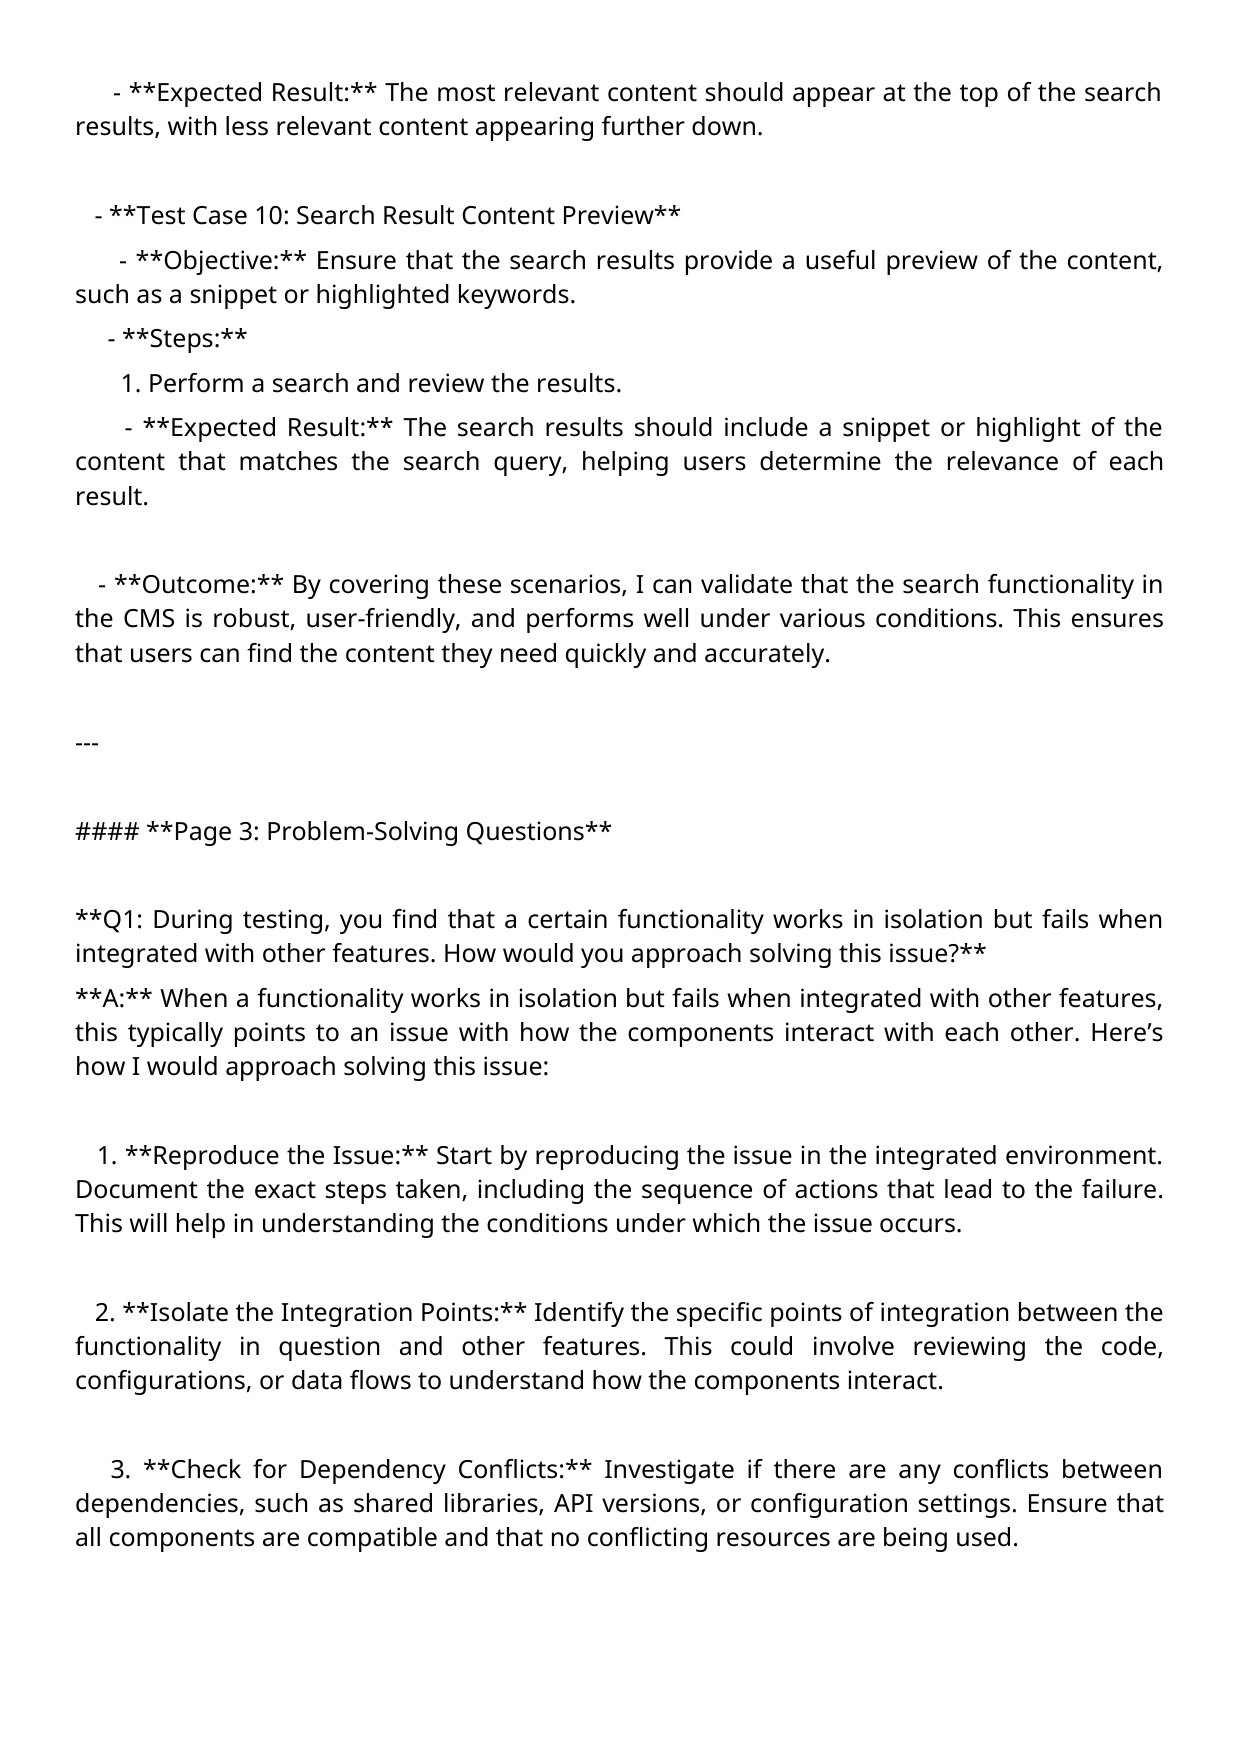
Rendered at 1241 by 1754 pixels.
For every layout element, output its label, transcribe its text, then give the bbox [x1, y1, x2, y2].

text - **Expected Result:** The search results should include a snippet or highlight of the content that matches the search query, helping users determine the relevance of each result. [75, 410, 1165, 512]
text **A:** When a functionality works in isolation but fails when integrated with other features, this typically points to an issue with how the components interact with each other. Here’s how I would approach solving this issue: [75, 981, 1165, 1083]
text 2. **Isolate the Integration Points:** Identify the specific points of integration between the functionality in question and other features. This could involve reviewing the code, configurations, or data flows to understand how the components interact. [75, 1295, 1165, 1397]
text - **Objective:** Ensure that the search results provide a useful preview of the content, such as a snippet or highlighted keywords. [75, 242, 1165, 311]
text - **Expected Result:** The most relevant content should appear at the top of the search results, with less relevant content appearing further down. [75, 75, 1165, 143]
text - **Steps:** [75, 321, 1165, 355]
text **Q1: During testing, you find that a certain functionality works in isolation but fails when integrated with other features. How would you approach solving this issue?** [75, 902, 1165, 970]
text 3. **Check for Dependency Conflicts:** Investigate if there are any conflicts between dependencies, such as shared libraries, API versions, or configuration settings. Ensure that all components are compatible and that no conflicting resources are being used. [75, 1452, 1165, 1554]
text --- [75, 724, 1165, 758]
text - **Outcome:** By covering these scenarios, I can validate that the search functionality in the CMS is robust, user-friendly, and performs well under various conditions. This ensures that users can find the content they need quickly and accurately. [75, 567, 1165, 669]
text - **Test Case 10: Search Result Content Preview** [75, 198, 1165, 232]
text #### **Page 3: Problem-Solving Questions** [75, 813, 1165, 847]
text 1. **Reproduce the Issue:** Start by reproducing the issue in the integrated environment. Document the exact steps taken, including the sequence of actions that lead to the failure. This will help in understanding the conditions under which the issue occurs. [75, 1138, 1165, 1240]
text 1. Perform a search and review the results. [75, 366, 1165, 399]
